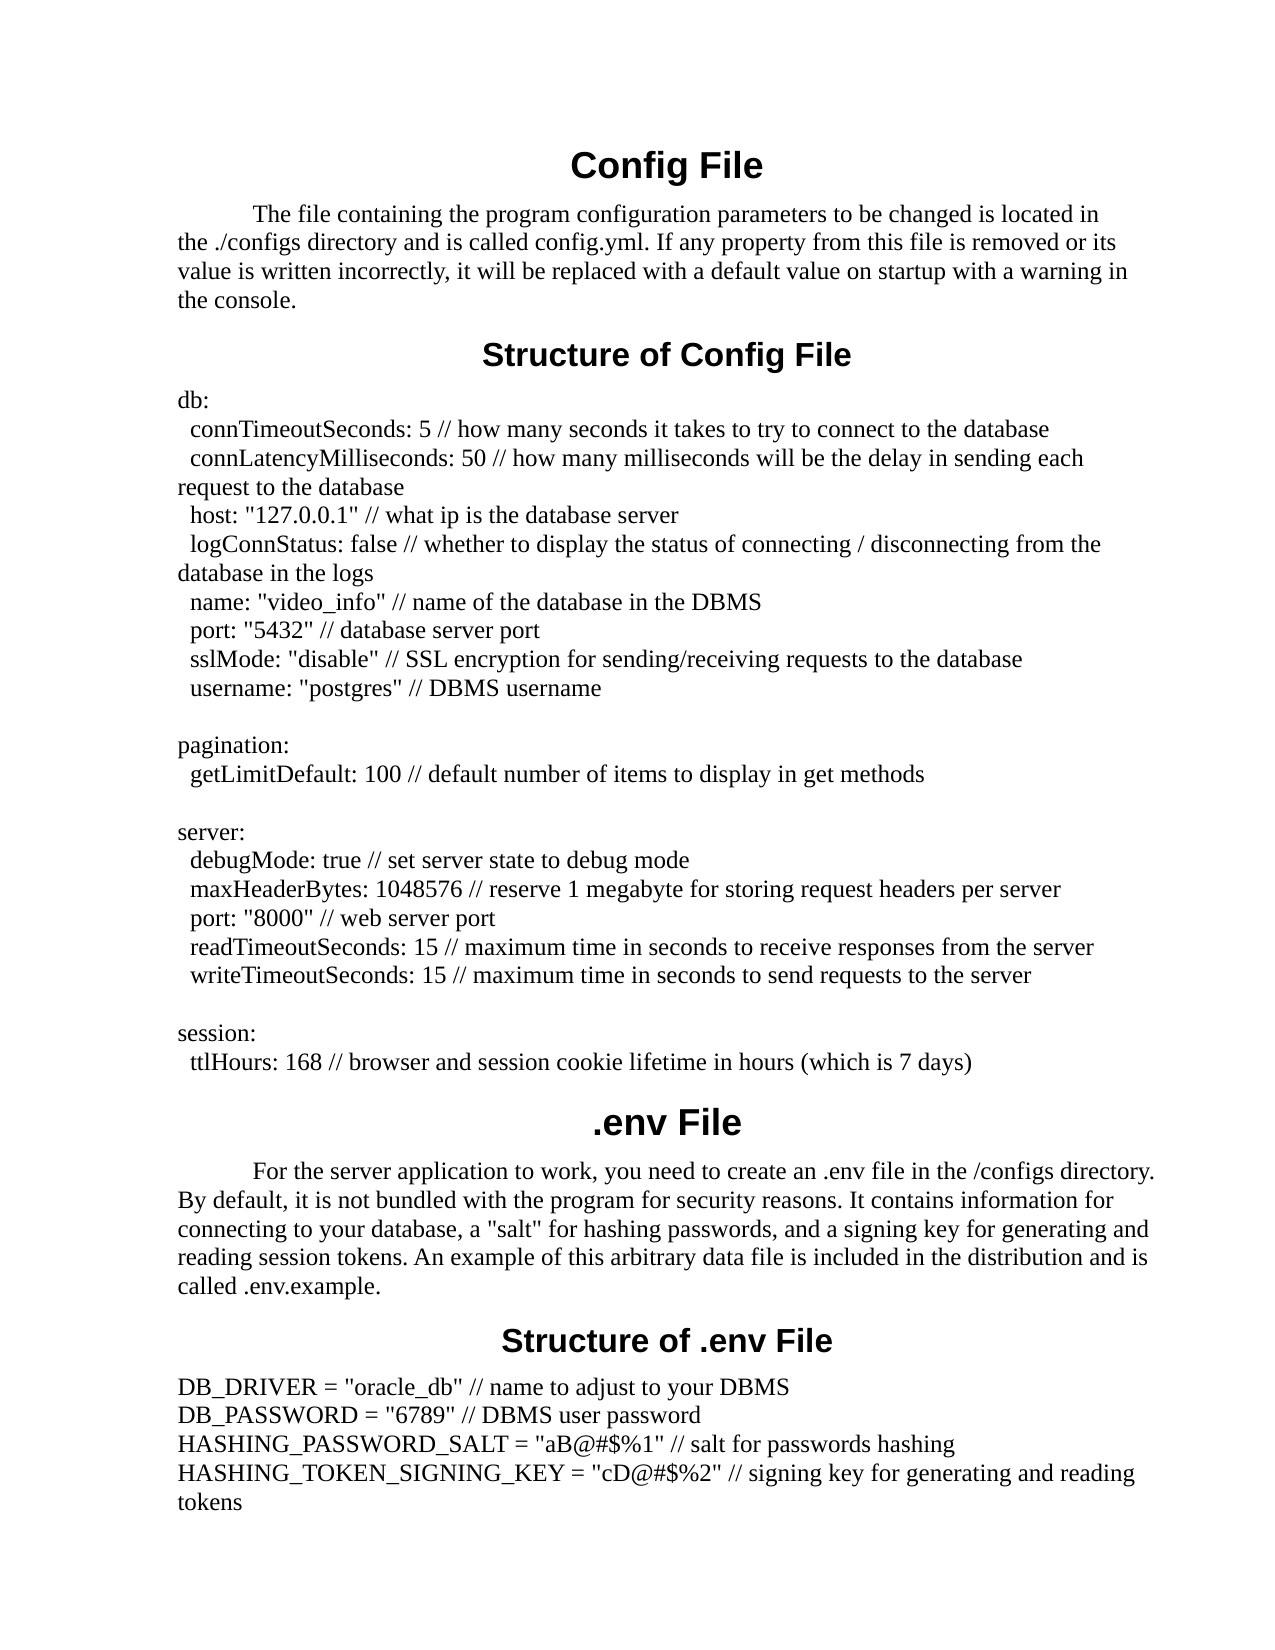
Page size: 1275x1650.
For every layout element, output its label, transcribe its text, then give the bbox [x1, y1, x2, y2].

text server: [177, 817, 1157, 846]
text name: "video_info" // name of the database in the DBMS [177, 587, 1157, 616]
text DB_DRIVER = "oracle_db" // name to adjust to your DBMS DB_PASSWORD = "6789" // DBMS user password HASHING_PASSWORD_SALT = "aB@#$%1" // salt for passwords hashing HASHING_TOKEN_SIGNING_KEY = "cD@#$%2" // signing key for generating and reading tokens [177, 1372, 1157, 1515]
subtitle Structure of .env File [177, 1321, 1157, 1359]
text db: [177, 386, 1157, 414]
text The file containing the program configuration parameters to be changed is located in the ./configs directory and is called config.yml. If any property from this file is removed or its value is written incorrectly, it will be replaced with a default value on startup with a warning in the console. [177, 199, 1157, 314]
text session: [177, 1018, 1157, 1047]
text writeTimeoutSeconds: 15 // maximum time in seconds to send requests to the server [177, 961, 1157, 989]
text For the server application to work, you need to create an .env file in the /configs directory. By default, it is not bundled with the program for security reasons. It contains information for connecting to your database, a "salt" for hashing passwords, and a signing key for generating and reading session tokens. An example of this arbitrary data file is included in the distribution and is called .env.example. [177, 1156, 1157, 1300]
text maxHeaderBytes: 1048576 // reserve 1 megabyte for storing request headers per server [177, 874, 1157, 903]
text connTimeoutSeconds: 5 // how many seconds it takes to try to connect to the database [177, 414, 1157, 443]
text debugMode: true // set server state to debug mode [177, 846, 1157, 874]
text logConnStatus: false // whether to display the status of connecting / disconnecting from the database in the logs [177, 529, 1157, 587]
text host: "127.0.0.1" // what ip is the database server [177, 501, 1157, 529]
text ttlHours: 168 // browser and session cookie lifetime in hours (which is 7 days) [177, 1047, 1157, 1076]
text readTimeoutSeconds: 15 // maximum time in seconds to receive responses from the server [177, 932, 1157, 961]
text sslMode: "disable" // SSL encryption for sending/receiving requests to the database [177, 644, 1157, 673]
text connLatencyMilliseconds: 50 // how many milliseconds will be the delay in sending each request to the database [177, 443, 1157, 501]
subtitle .env File [177, 1101, 1157, 1144]
text pagination: [177, 731, 1157, 759]
text username: "postgres" // DBMS username [177, 673, 1157, 702]
text port: "8000" // web server port [177, 903, 1157, 932]
subtitle Config File [177, 143, 1157, 186]
text getLimitDefault: 100 // default number of items to display in get methods [177, 759, 1157, 788]
subtitle Structure of Config File [177, 334, 1157, 373]
text port: "5432" // database server port [177, 616, 1157, 644]
